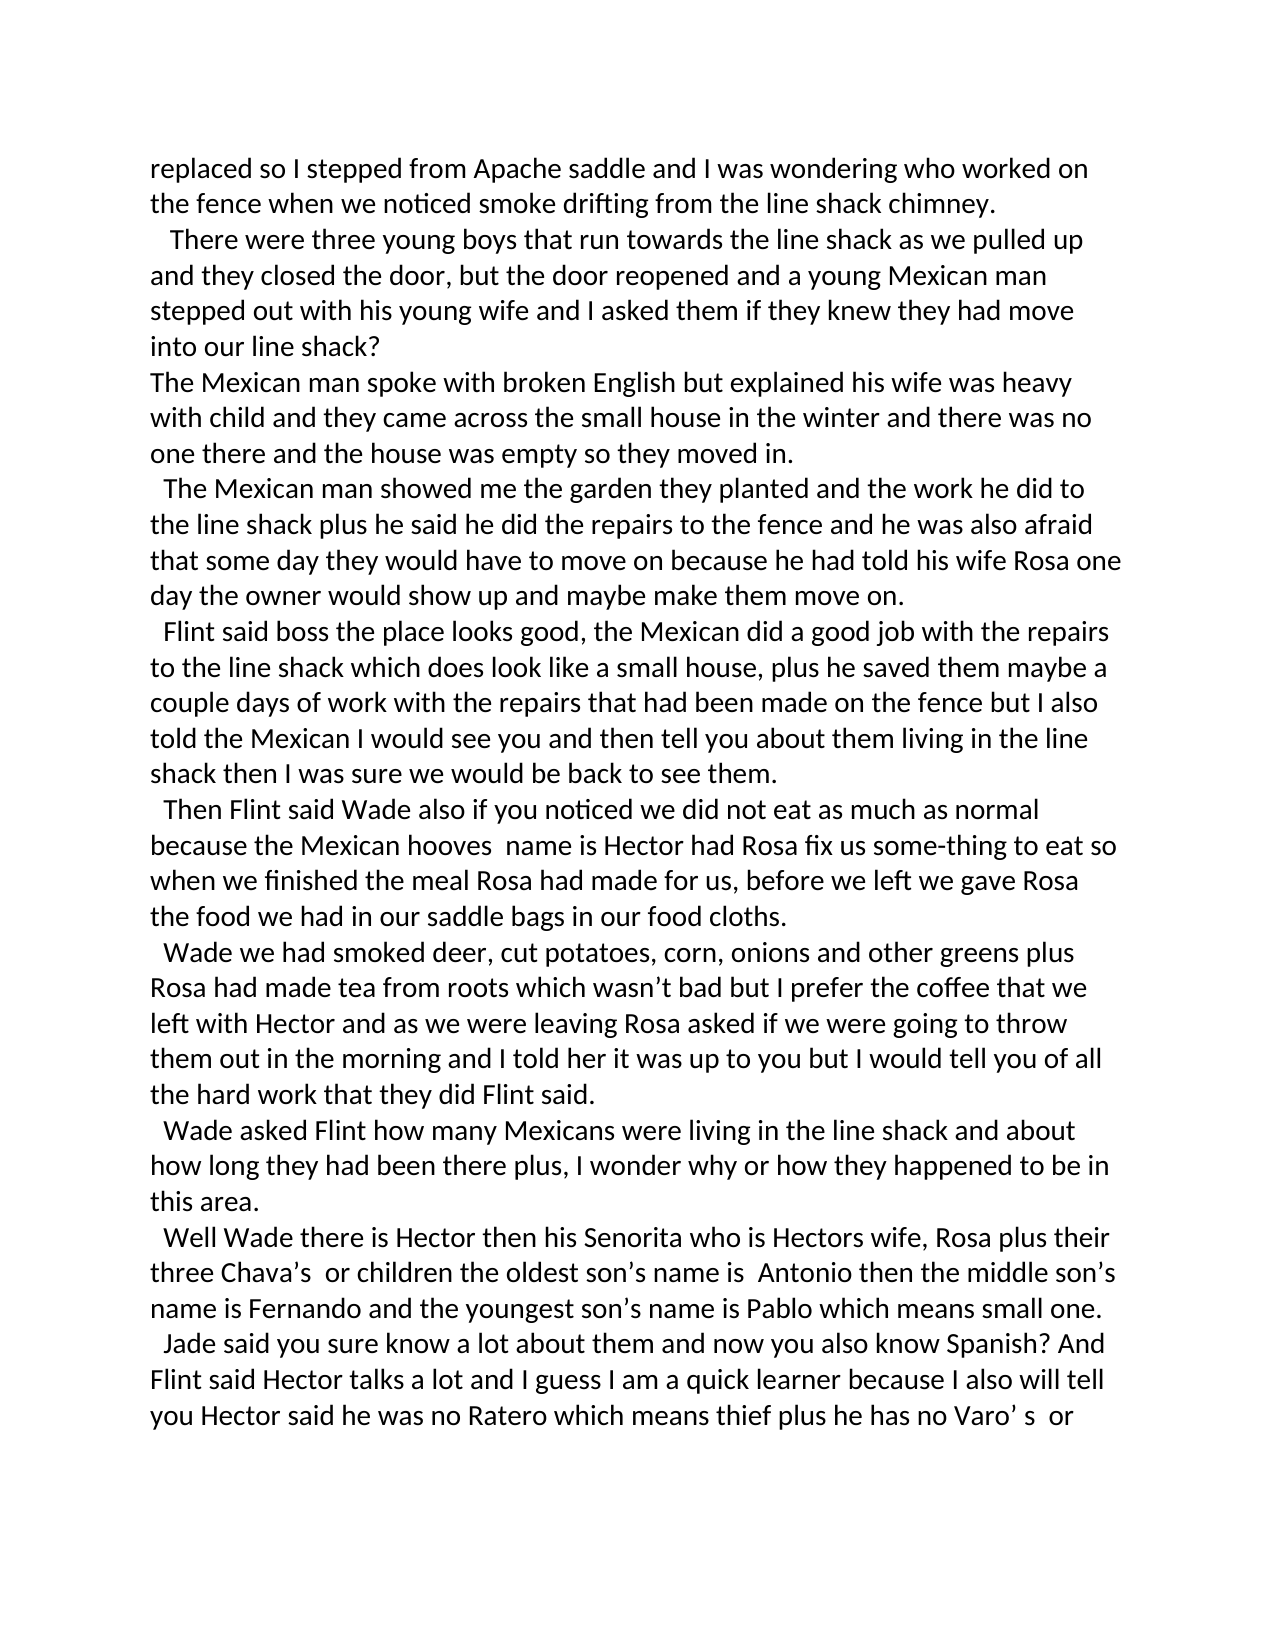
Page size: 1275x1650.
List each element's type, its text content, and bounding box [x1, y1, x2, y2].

text Well Wade there is Hector then his Senorita who is Hectors wife, Rosa plus their three Chava’s or children the oldest son’s name is Antonio then the middle son’s name is Fernando and the youngest son’s name is Pablo which means small one. [150, 1219, 1125, 1326]
text Then Flint said Wade also if you noticed we did not eat as much as normal because the Mexican hooves name is Hector had Rosa fix us some-thing to eat so when we finished the meal Rosa had made for us, before we left we gave Rosa the food we had in our saddle bags in our food cloths. [150, 791, 1125, 934]
text Wade we had smoked deer, cut potatoes, corn, onions and other greens plus Rosa had made tea from roots which wasn’t bad but I prefer the coffee that we left with Hector and as we were leaving Rosa asked if we were going to throw them out in the morning and I told her it was up to you but I would tell you of all the hard work that they did Flint said. [150, 934, 1125, 1112]
text The Mexican man spoke with broken English but explained his wife was heavy with child and they came across the small house in the winter and there was no one there and the house was empty so they moved in. [150, 364, 1125, 471]
text There were three young boys that run towards the line shack as we pulled up and they closed the door, but the door reopened and a young Mexican man stepped out with his young wife and I asked them if they knew they had move into our line shack? [150, 221, 1125, 364]
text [150, 1326, 1125, 1432]
text The Mexican man showed me the garden they planted and the work he did to the line shack plus he said he did the repairs to the fence and he was also afraid that some day they would have to move on because he had told his wife Rosa one day the owner would show up and maybe make them move on. [150, 471, 1125, 613]
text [150, 150, 1125, 221]
text Flint said boss the place looks good, the Mexican did a good job with the repairs to the line shack which does look like a small house, plus he saved them maybe a couple days of work with the repairs that had been made on the fence but I also told the Mexican I would see you and then tell you about them living in the line shack then I was sure we would be back to see them. [150, 613, 1125, 791]
text Wade asked Flint how many Mexicans were living in the line shack and about how long they had been there plus, I wonder why or how they happened to be in this area. [150, 1112, 1125, 1219]
